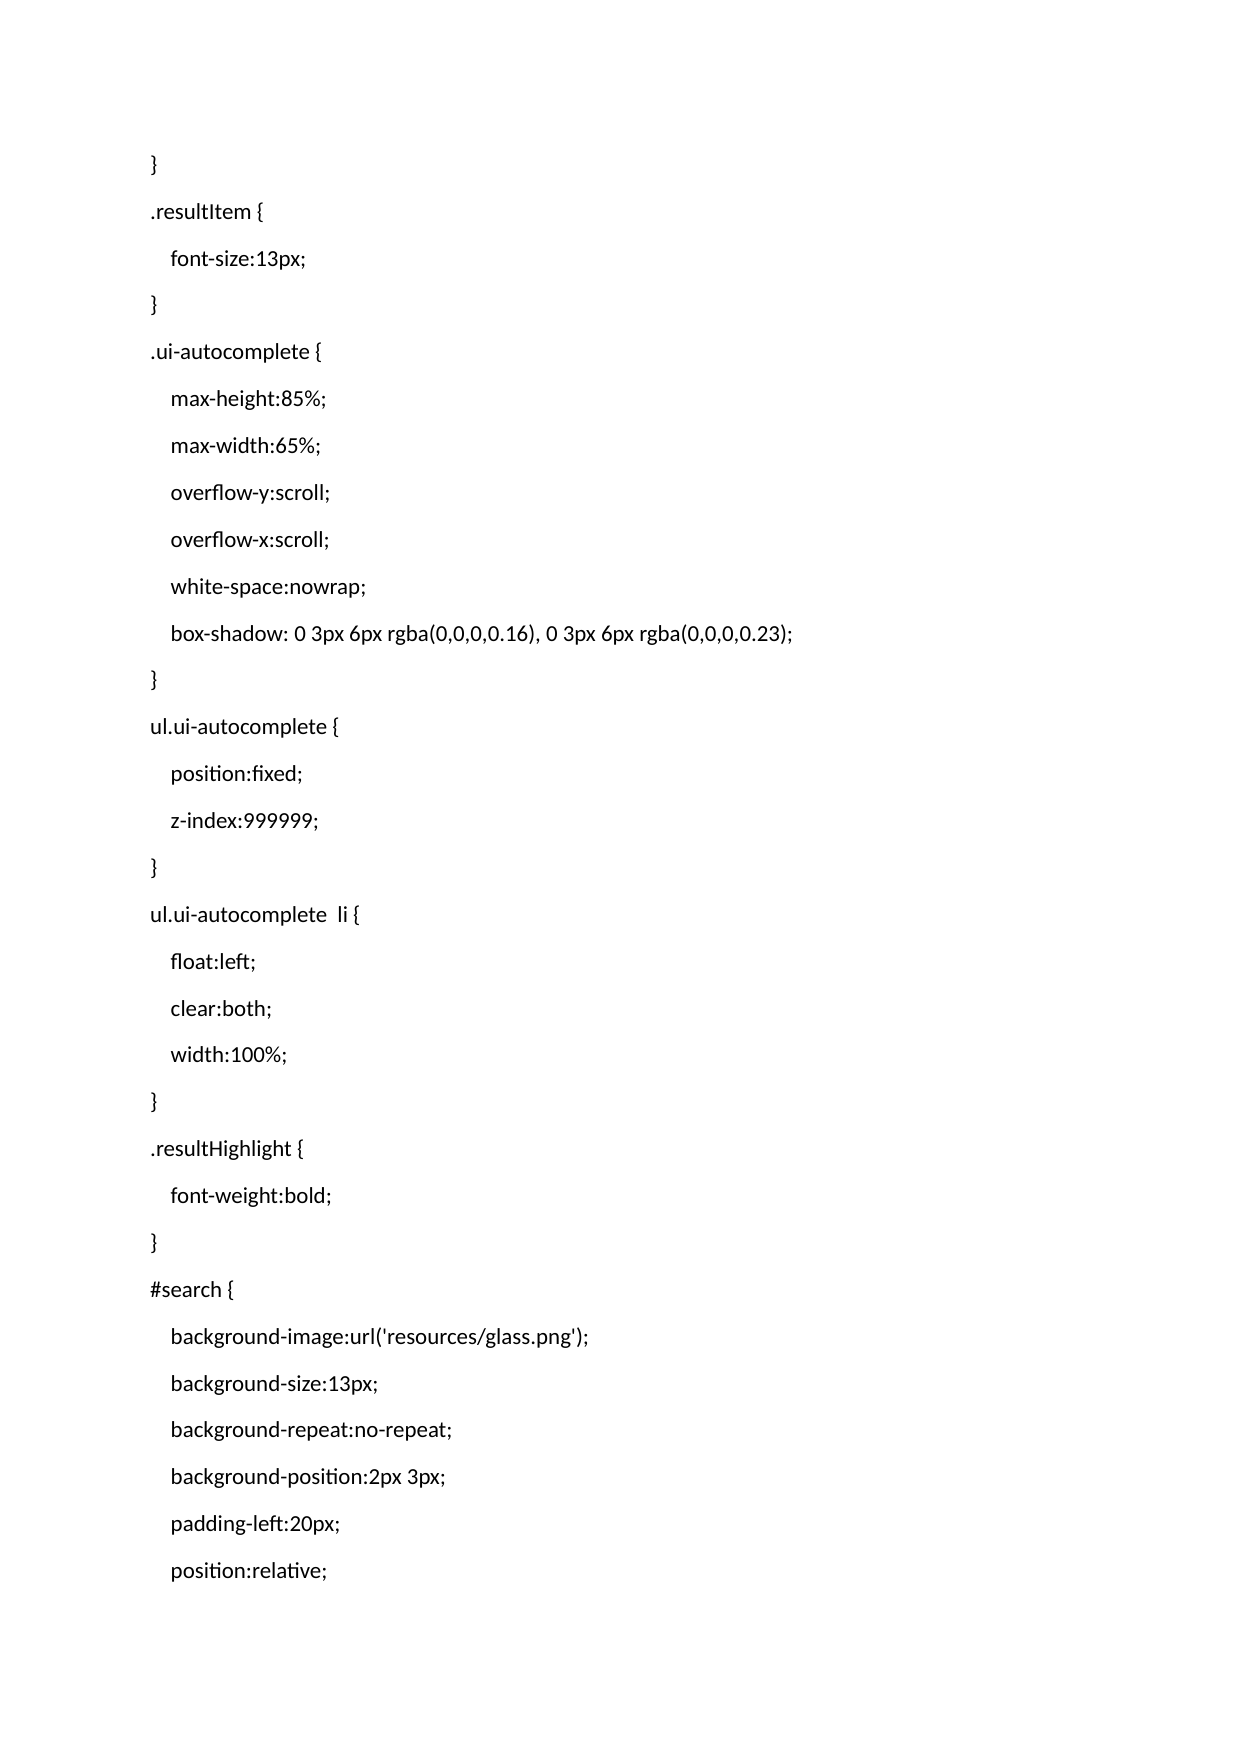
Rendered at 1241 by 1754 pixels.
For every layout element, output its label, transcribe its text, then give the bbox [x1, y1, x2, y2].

text max-width:65%; [150, 431, 1090, 459]
text position:relative; [150, 1556, 1090, 1584]
text background-size:13px; [150, 1369, 1090, 1397]
text font-size:13px; [150, 244, 1090, 272]
text ul.ui-autocomplete li { [150, 900, 1090, 928]
text .resultHighlight { [150, 1134, 1090, 1162]
text } [150, 666, 1090, 694]
text font-weight:bold; [150, 1181, 1090, 1209]
text } [150, 1228, 1090, 1256]
text background-image:url('resources/glass.png'); [150, 1322, 1090, 1350]
text padding-left:20px; [150, 1509, 1090, 1537]
text } [150, 853, 1090, 881]
text overflow-y:scroll; [150, 478, 1090, 506]
text width:100%; [150, 1041, 1090, 1069]
text ul.ui-autocomplete { [150, 712, 1090, 741]
text } [150, 291, 1090, 319]
text z-index:999999; [150, 806, 1090, 834]
text .ui-autocomplete { [150, 337, 1090, 366]
text overflow-x:scroll; [150, 525, 1090, 553]
text box-shadow: 0 3px 6px rgba(0,0,0,0.16), 0 3px 6px rgba(0,0,0,0.23); [150, 619, 1090, 647]
text float:left; [150, 947, 1090, 975]
text white-space:nowrap; [150, 572, 1090, 600]
text position:fixed; [150, 759, 1090, 787]
text } [150, 1087, 1090, 1116]
text max-height:85%; [150, 384, 1090, 412]
text background-repeat:no-repeat; [150, 1416, 1090, 1444]
text clear:both; [150, 994, 1090, 1022]
text background-position:2px 3px; [150, 1462, 1090, 1491]
text #search { [150, 1275, 1090, 1303]
text .resultItem { [150, 197, 1090, 225]
text } [150, 150, 1090, 178]
